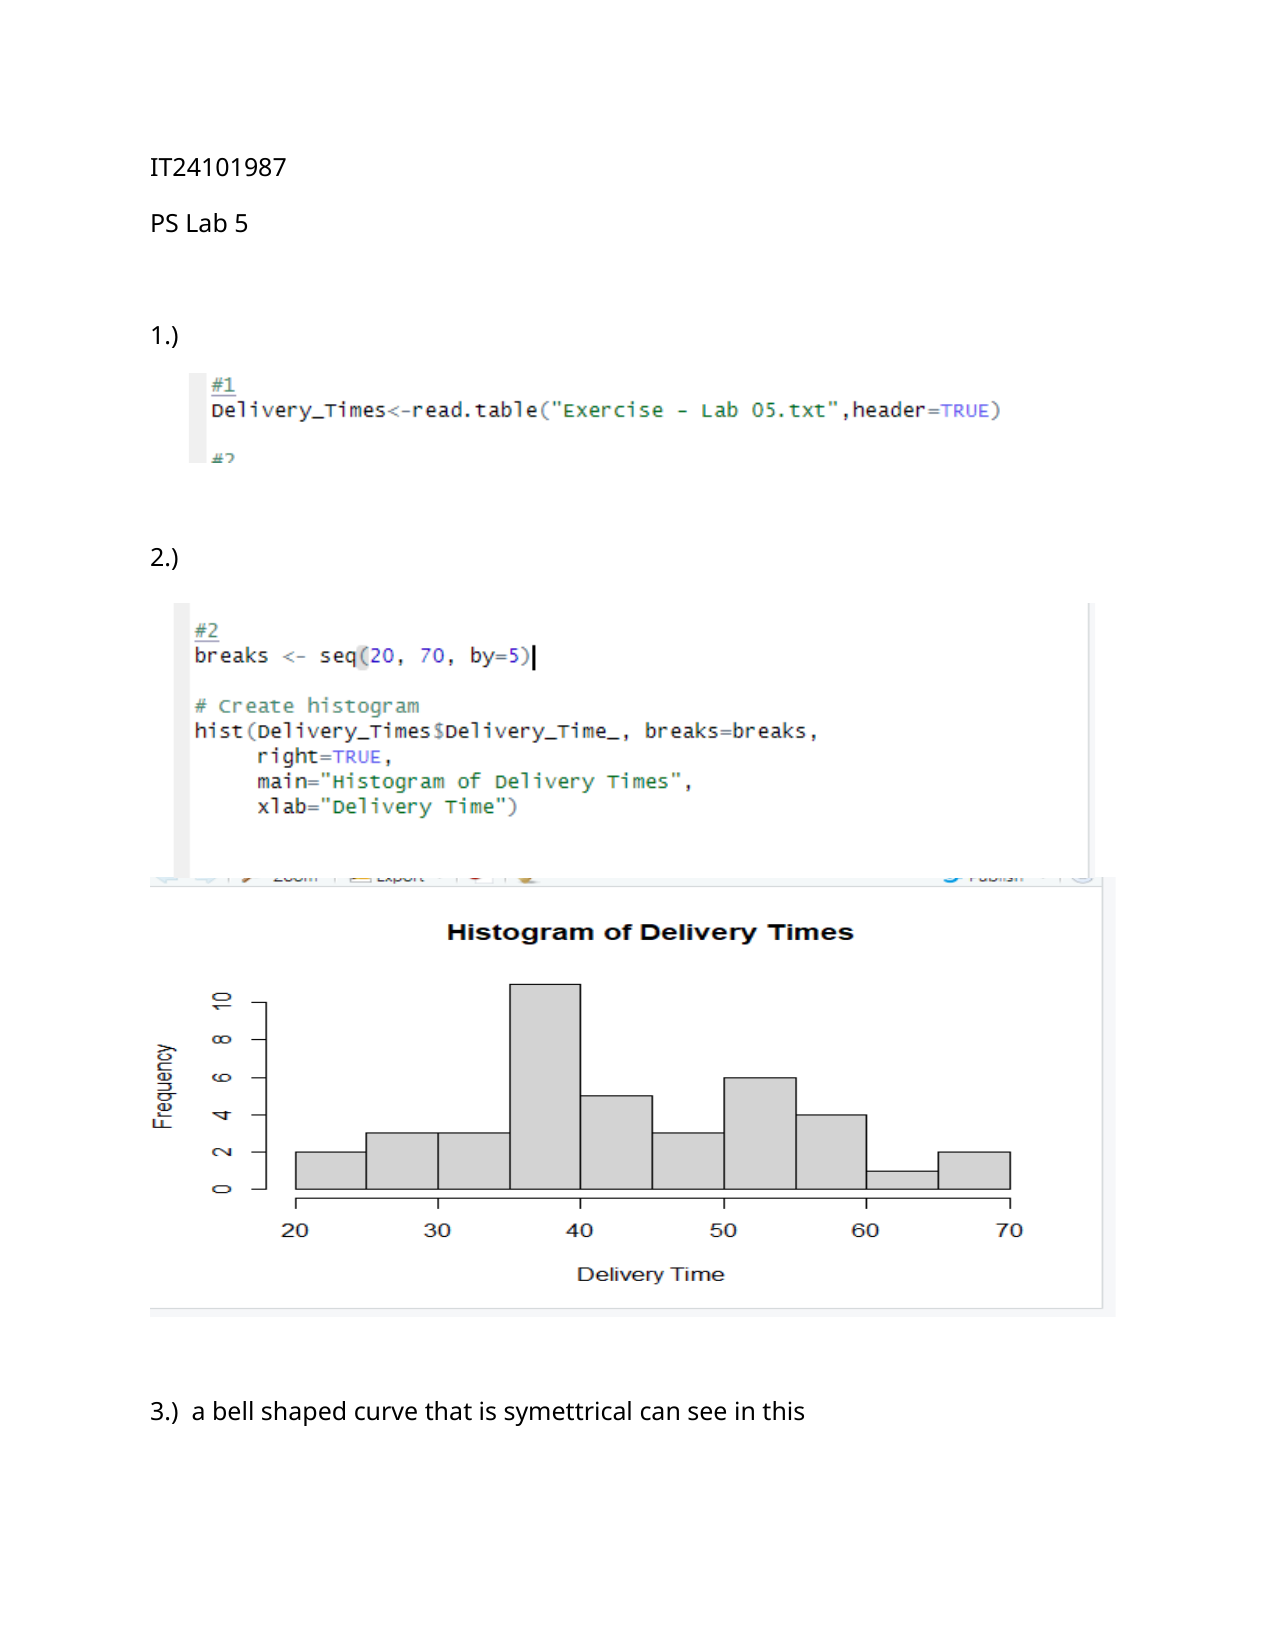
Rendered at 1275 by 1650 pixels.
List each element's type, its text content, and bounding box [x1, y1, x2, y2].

picture [188, 373, 1100, 463]
text 1.) [150, 317, 1125, 352]
text PS Lab 5 [150, 206, 1125, 240]
text 3.) a bell shaped curve that is symettrical can see in this [150, 1394, 1125, 1428]
text IT24101987 [150, 150, 1125, 184]
text 2.) [150, 540, 1125, 574]
picture [150, 603, 1116, 1317]
